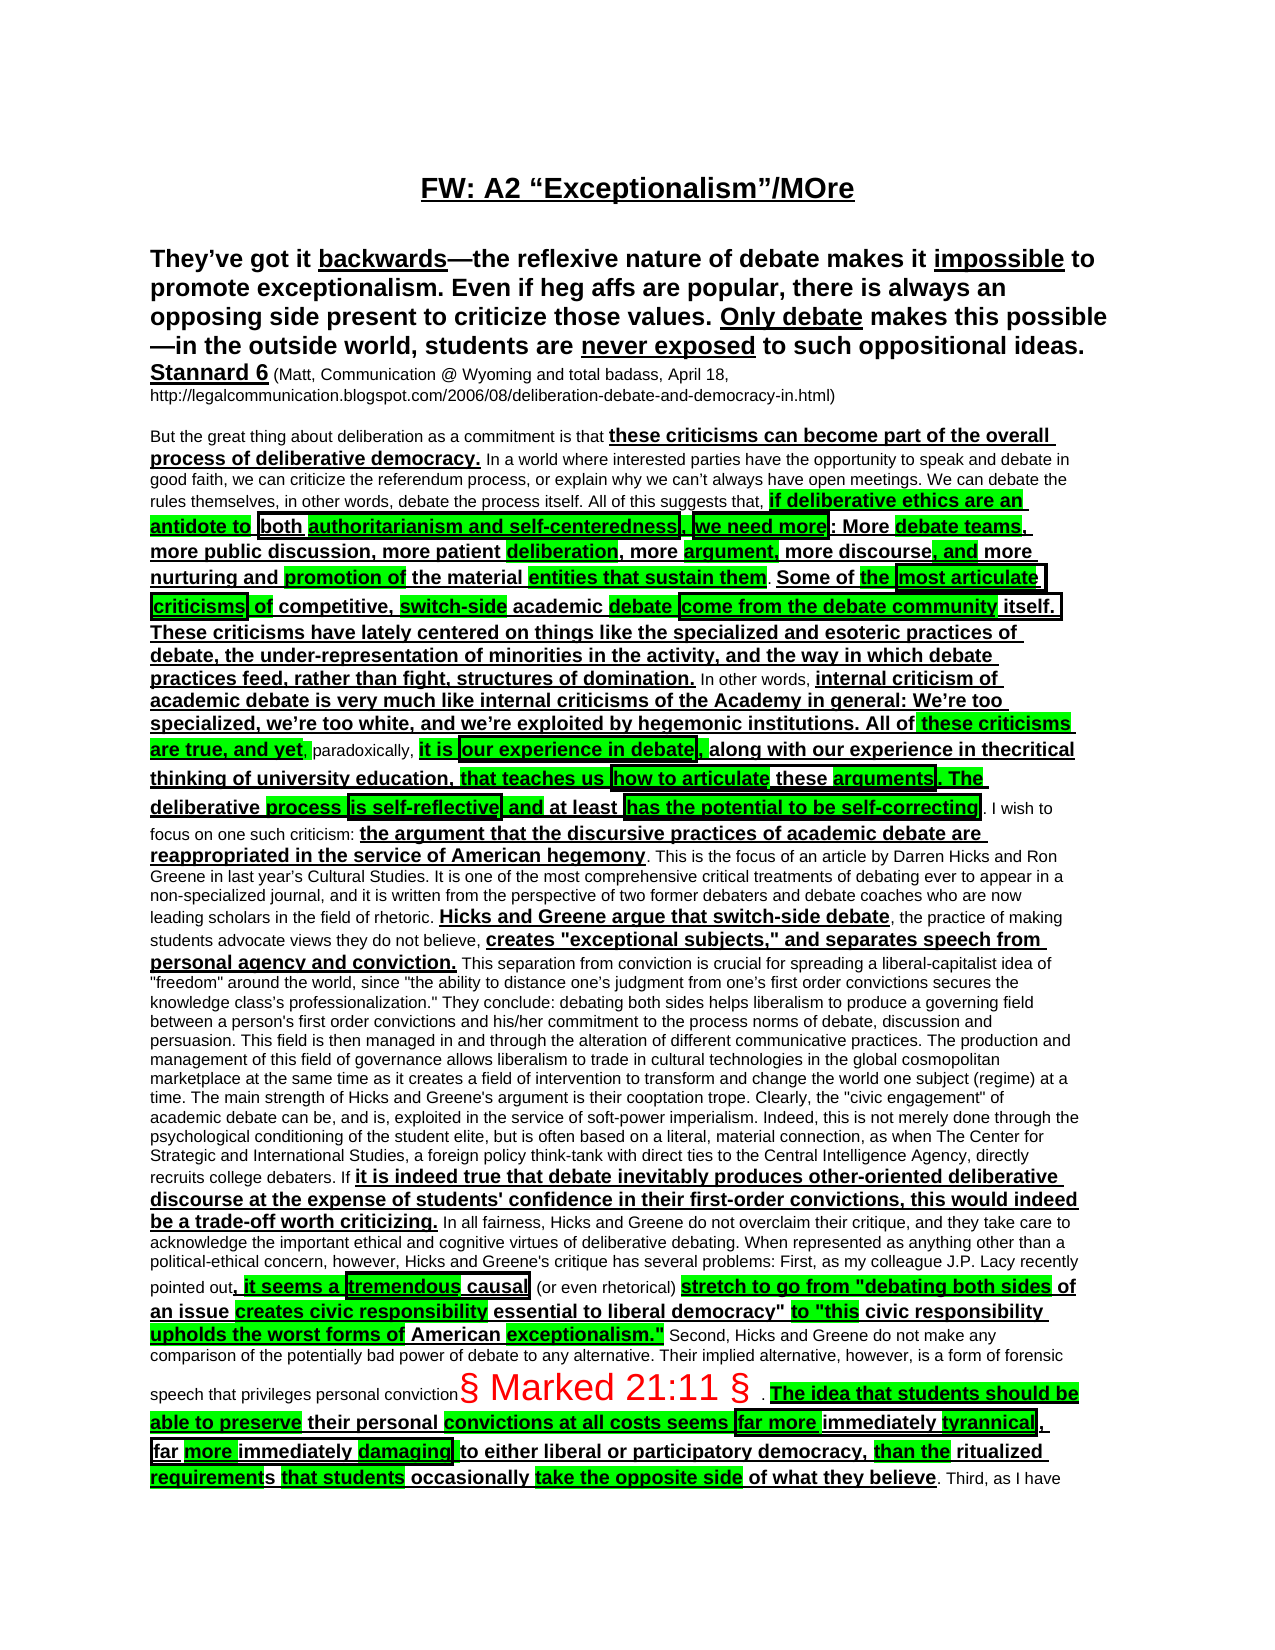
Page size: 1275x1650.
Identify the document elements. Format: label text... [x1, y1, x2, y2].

subtitle They’ve got it backwards—the reflexive nature of debate makes it impossible to promote exceptionalism. Even if heg affs are popular, there is always an opposing side present to criticize those values. Only debate makes this possible—in the outside world, students are never exposed to such oppositional ideas. [150, 244, 1125, 359]
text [150, 424, 1080, 1489]
text Stannard 6 (Matt, Communication @ Wyoming and total badass, April 18, http://legalcommunication.blogspot.com/2006/08/deliberation-debate-and-democracy-in.html) [150, 359, 1125, 405]
subtitle FW: A2 “Exceptionalism”/MOre [150, 171, 1125, 204]
